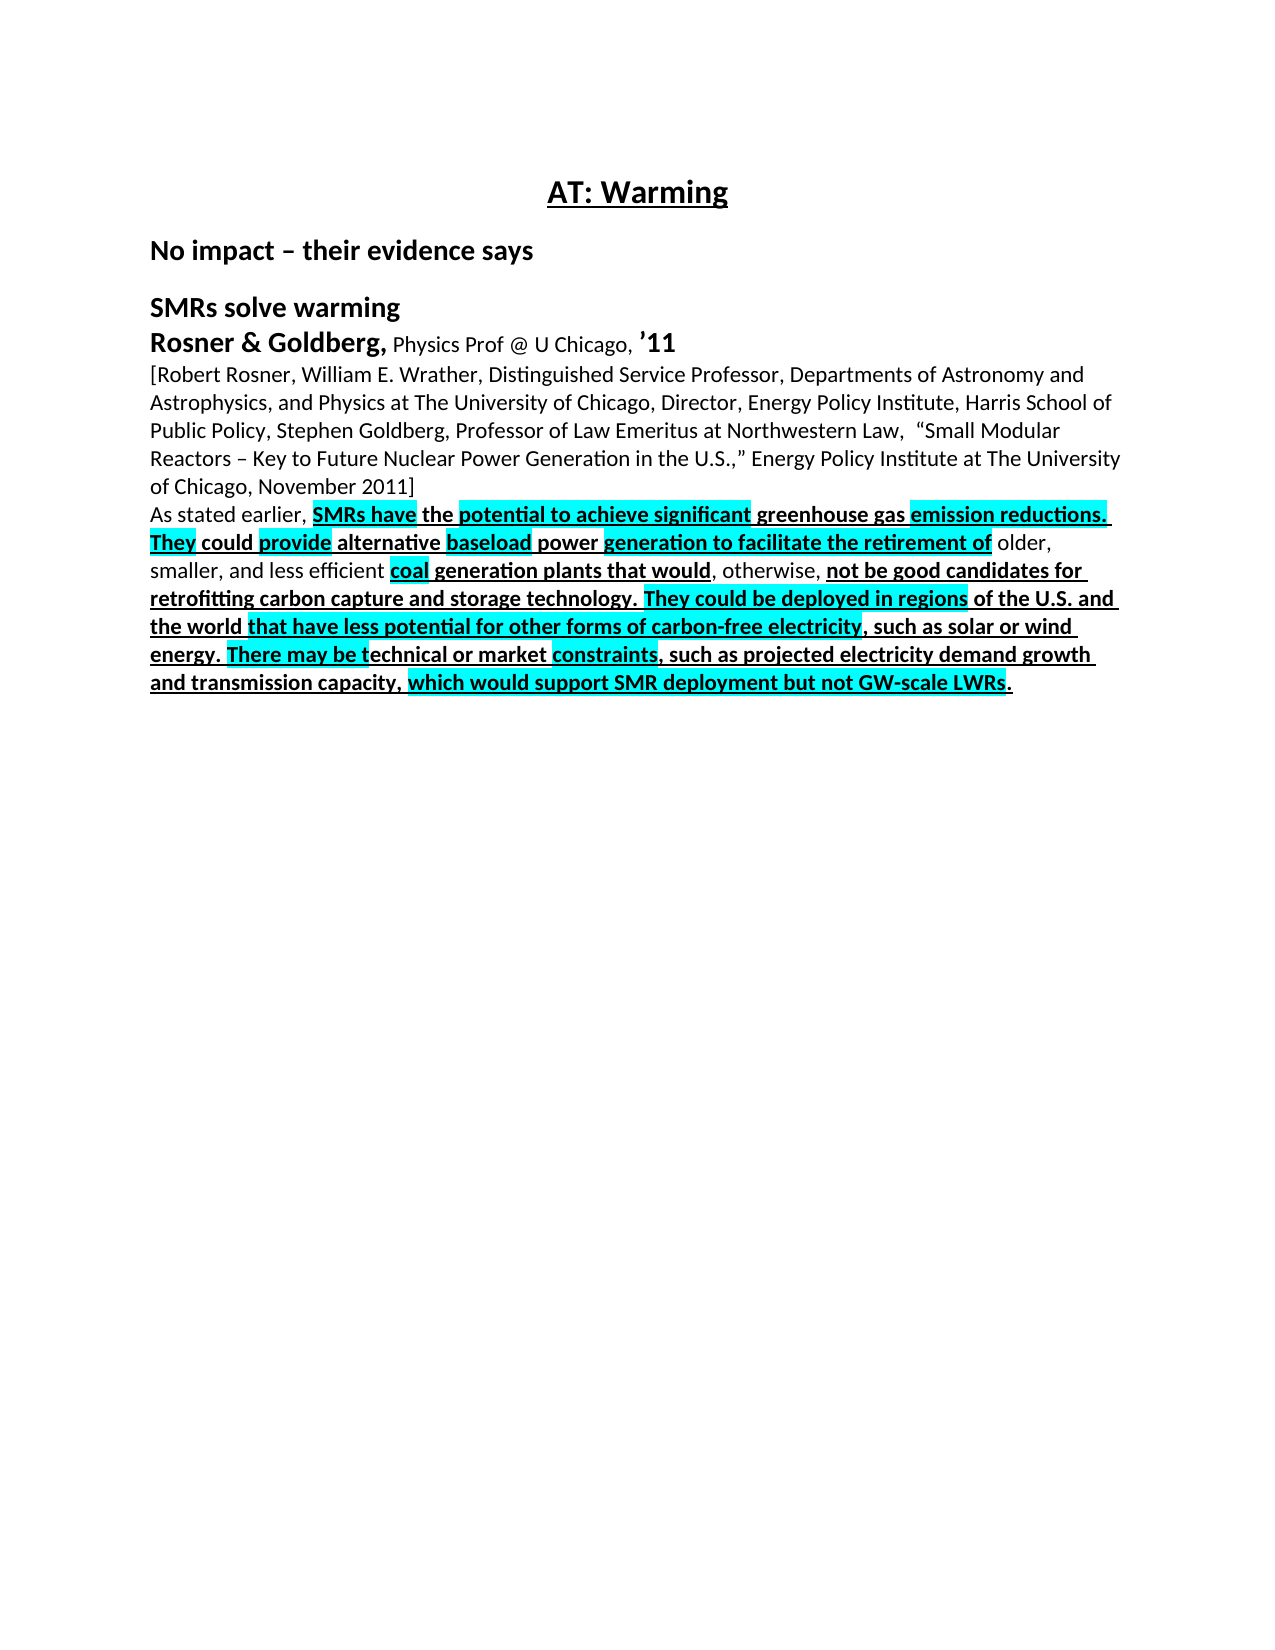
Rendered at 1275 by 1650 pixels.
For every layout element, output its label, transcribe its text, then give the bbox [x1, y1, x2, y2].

text As stated earlier, SMRs have the potential to achieve significant greenhouse gas emission reductions. They could provide alternative baseload power generation to facilitate the retirement of older, smaller, and less efficient coal generation plants that would, otherwise, not be good candidates for retrofitting carbon capture and storage technology. They could be deployed in regions of the U.S. and the world that have less potential for other forms of carbon-free electricity, such as solar or wind energy. There may be technical or market constraints, such as projected electricity demand growth and transmission capacity, which would support SMR deployment but not GW-scale LWRs. [150, 500, 1125, 696]
subtitle No impact – their evidence says [150, 232, 1125, 268]
subtitle AT: Warming [150, 171, 1125, 212]
text [Robert Rosner, William E. Wrather, Distinguished Service Professor, Departments of Astronomy and Astrophysics, and Physics at The University of Chicago, Director, Energy Policy Institute, Harris School of Public Policy, Stephen Goldberg, Professor of Law Emeritus at Northwestern Law, “Small Modular Reactors – Key to Future Nuclear Power Generation in the U.S.,” Energy Policy Institute at The University of Chicago, November 2011] [150, 360, 1125, 500]
text Rosner & Goldberg, Physics Prof @ U Chicago, ’11 [150, 324, 1125, 360]
subtitle SMRs solve warming [150, 289, 1125, 324]
